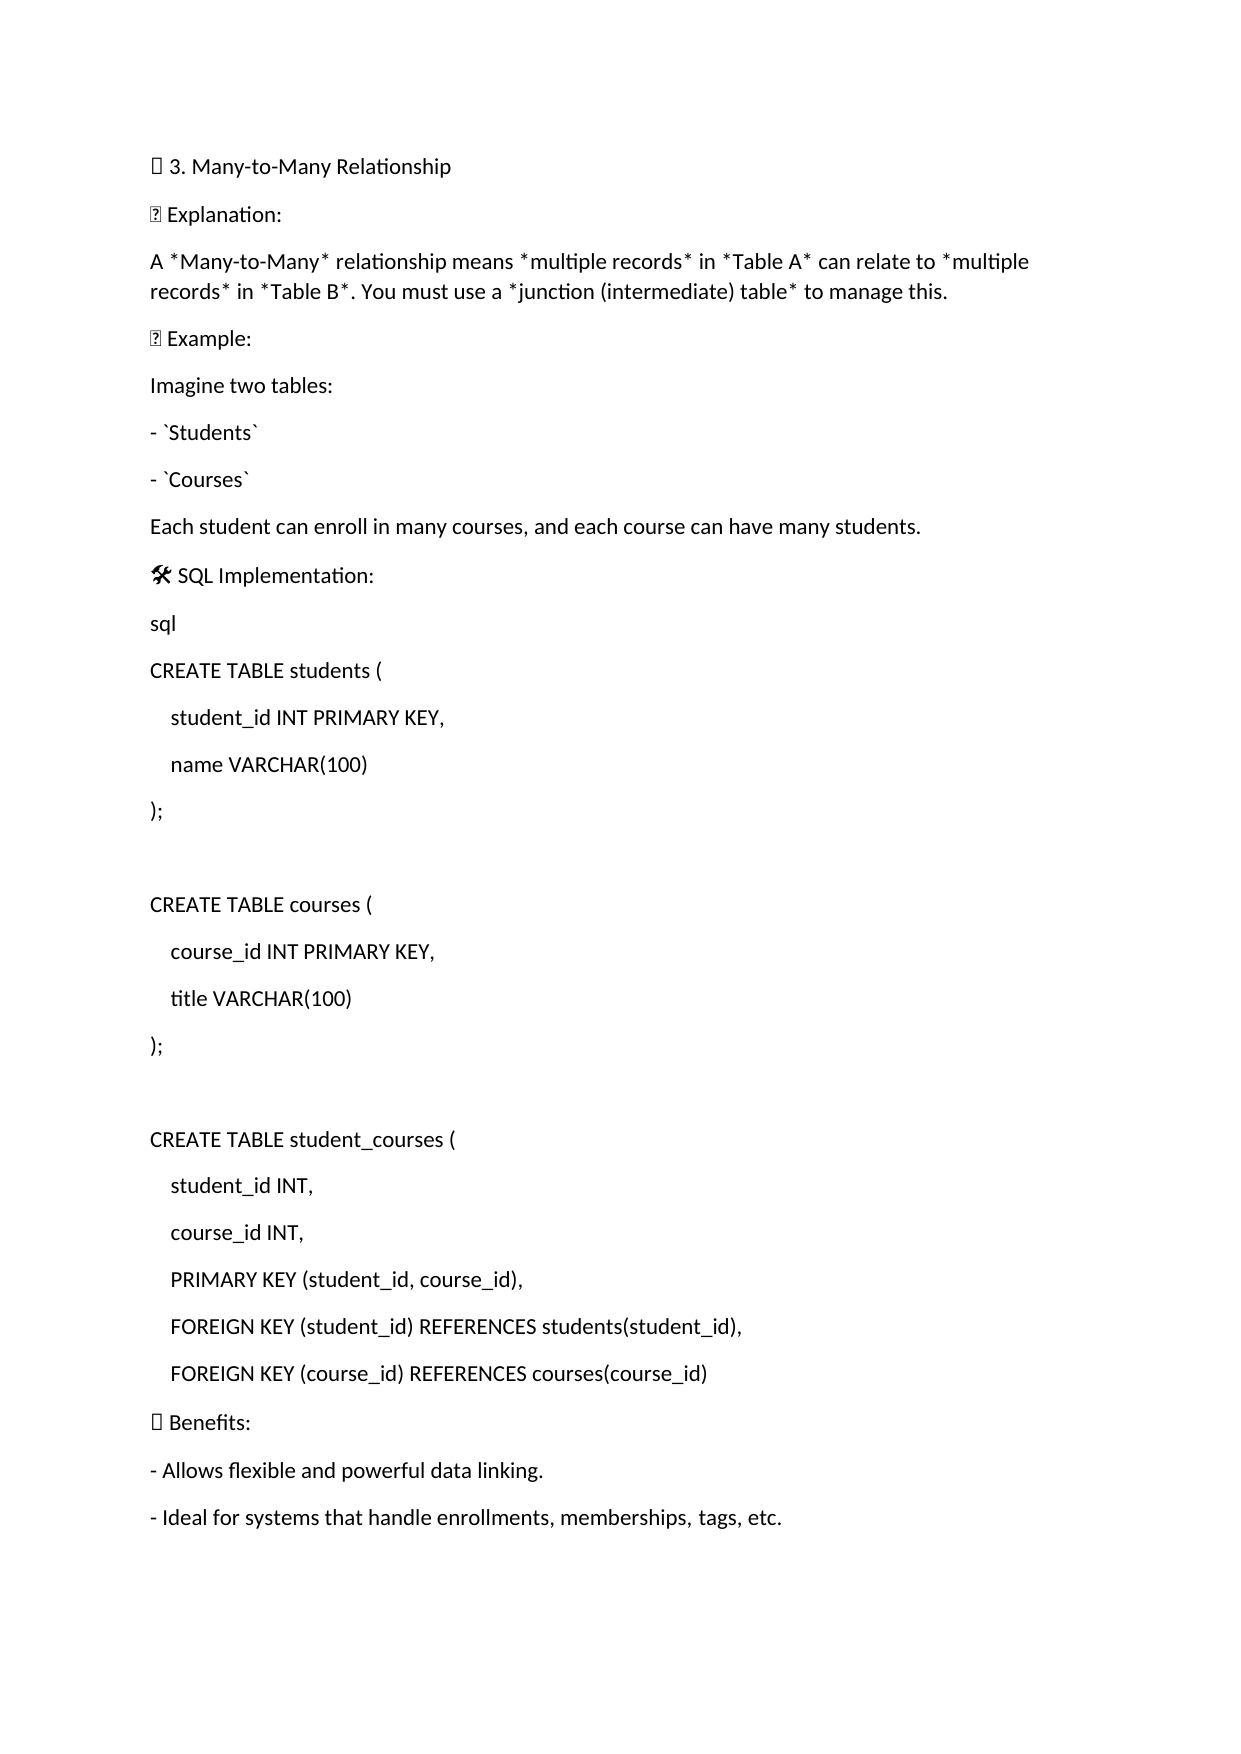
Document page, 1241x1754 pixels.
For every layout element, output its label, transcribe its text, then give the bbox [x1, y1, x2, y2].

text sql [150, 609, 1090, 637]
text course_id INT PRIMARY KEY, [150, 937, 1090, 965]
text 🧪 Example: [150, 324, 1090, 352]
text - Allows flexible and powerful data linking. [150, 1456, 1090, 1484]
text CREATE TABLE students ( [150, 656, 1090, 684]
text 🧾 Explanation: [150, 200, 1090, 228]
text A *Many-to-Many* relationship means *multiple records* in *Table A* can relate to *multiple records* in *Table B*. You must use a *junction (intermediate) table* to manage this. [150, 247, 1090, 306]
text - `Courses` [150, 465, 1090, 493]
text FOREIGN KEY (student_id) REFERENCES students(student_id), [150, 1312, 1090, 1340]
text student_id INT, [150, 1172, 1090, 1200]
text PRIMARY KEY (student_id, course_id), [150, 1265, 1090, 1293]
text title VARCHAR(100) [150, 984, 1090, 1012]
text - Ideal for systems that handle enrollments, memberships, tags, etc. [150, 1503, 1090, 1531]
text course_id INT, [150, 1218, 1090, 1247]
text Each student can enroll in many courses, and each course can have many students. [150, 512, 1090, 540]
text Imagine two tables: [150, 371, 1090, 399]
text FOREIGN KEY (course_id) REFERENCES courses(course_id) [150, 1359, 1090, 1387]
text CREATE TABLE student_courses ( [150, 1125, 1090, 1153]
text ); [150, 1031, 1090, 1059]
text student_id INT PRIMARY KEY, [150, 703, 1090, 731]
text ); [150, 797, 1090, 825]
text 🛠 SQL Implementation: [150, 559, 1090, 590]
text ✅ Benefits: [150, 1406, 1090, 1437]
text 📙 3. Many-to-Many Relationship [150, 150, 1090, 181]
text CREATE TABLE courses ( [150, 890, 1090, 918]
text - `Students` [150, 418, 1090, 446]
text name VARCHAR(100) [150, 750, 1090, 778]
